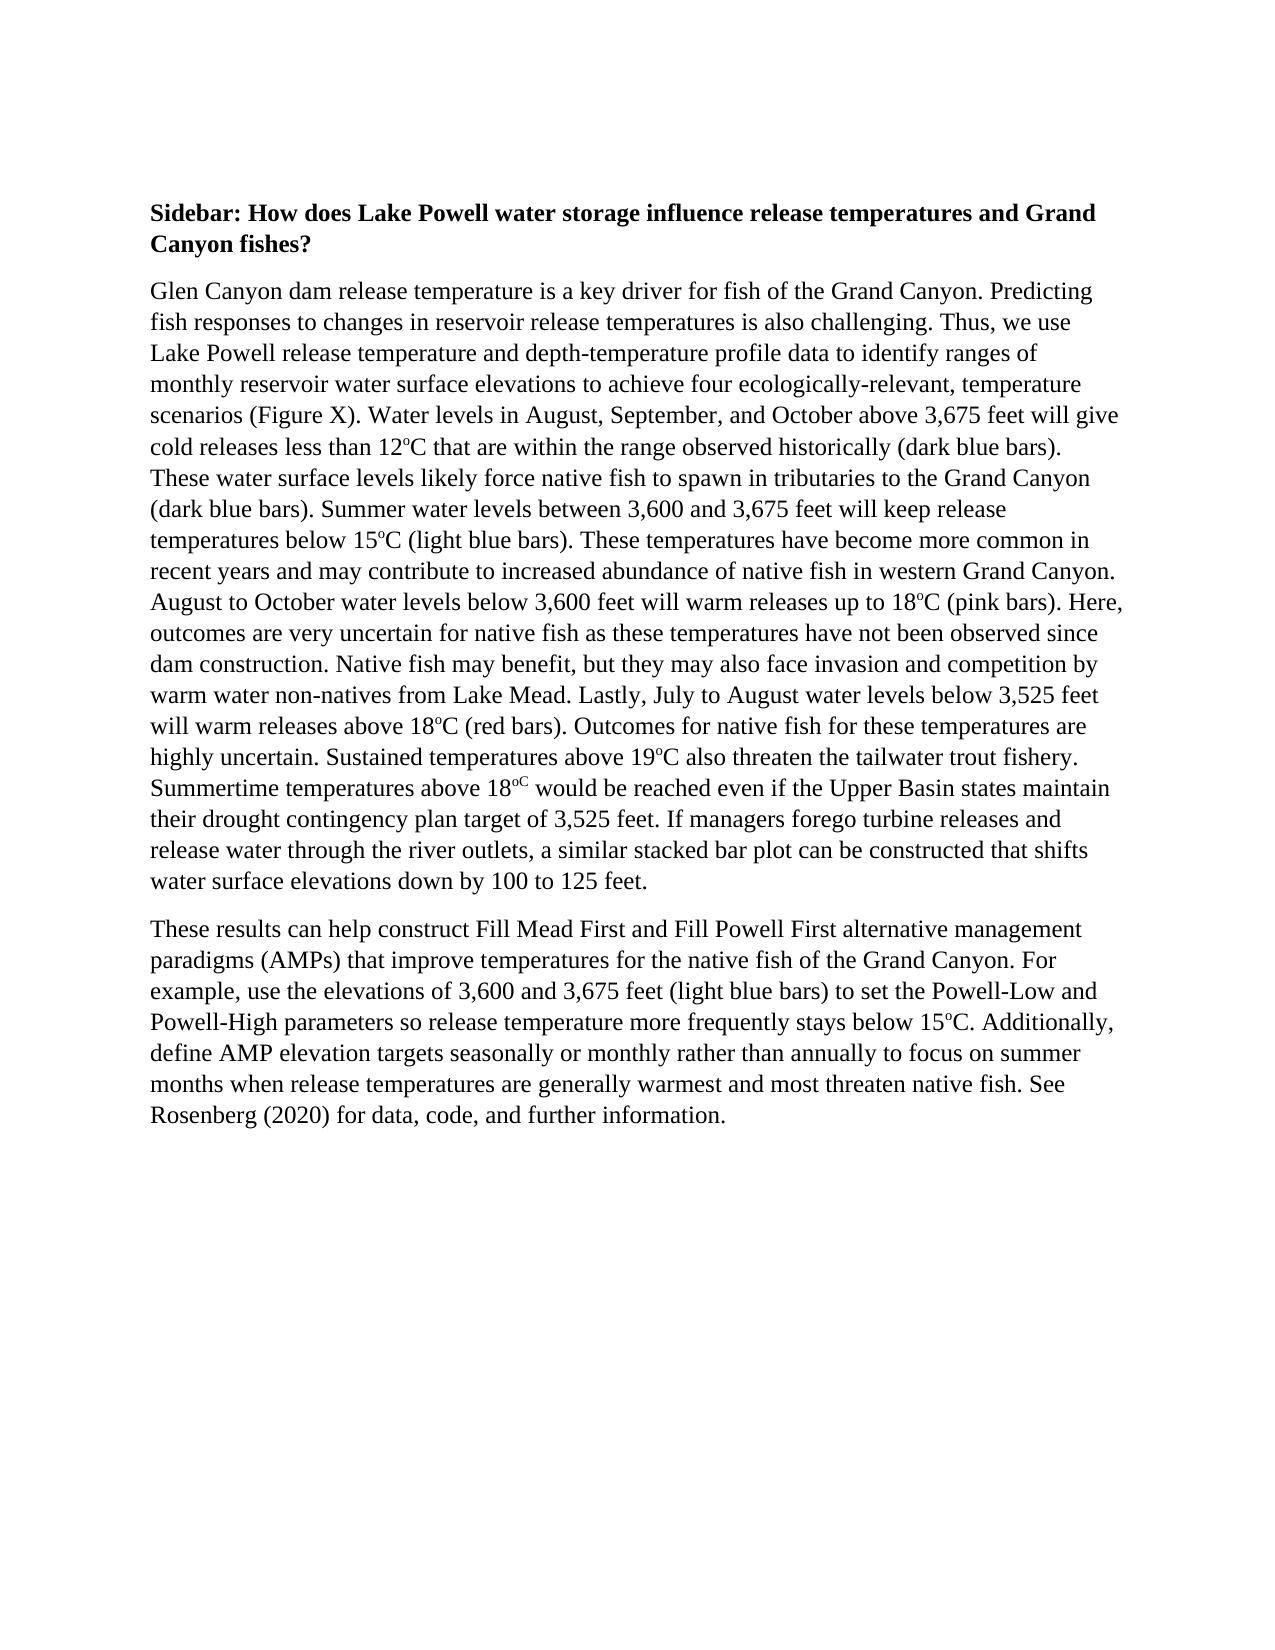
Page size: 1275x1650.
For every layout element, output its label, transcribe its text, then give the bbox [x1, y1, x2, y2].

text These results can help construct Fill Mead First and Fill Powell First alternative management paradigms (AMPs) that improve temperatures for the native fish of the Grand Canyon. For example, use the elevations of 3,600 and 3,675 feet (light blue bars) to set the Powell-Low and Powell-High parameters so release temperature more frequently stays below 15oC. Additionally, define AMP elevation targets seasonally or monthly rather than annually to focus on summer months when release temperatures are generally warmest and most threaten native fish. See Rosenberg (2020) for data, code, and further information. [150, 914, 1125, 1129]
text Glen Canyon dam release temperature is a key driver for fish of the Grand Canyon. Predicting fish responses to changes in reservoir release temperatures is also challenging. Thus, we use Lake Powell release temperature and depth-temperature profile data to identify ranges of monthly reservoir water surface elevations to achieve four ecologically-relevant, temperature scenarios (Figure X). Water levels in August, September, and October above 3,675 feet will give cold releases less than 12oC that are within the range observed historically (dark blue bars). These water surface levels likely force native fish to spawn in tributaries to the Grand Canyon (dark blue bars). Summer water levels between 3,600 and 3,675 feet will keep release temperatures below 15oC (light blue bars). These temperatures have become more common in recent years and may contribute to increased abundance of native fish in western Grand Canyon. August to October water levels below 3,600 feet will warm releases up to 18oC (pink bars). Here, outcomes are very uncertain for native fish as these temperatures have not been observed since dam construction. Native fish may benefit, but they may also face invasion and competition by warm water non-natives from Lake Mead. Lastly, July to August water levels below 3,525 feet will warm releases above 18oC (red bars). Outcomes for native fish for these temperatures are highly uncertain. Sustained temperatures above 19oC also threaten the tailwater trout fishery. Summertime temperatures above 18oC would be reached even if the Upper Basin states maintain their drought contingency plan target of 3,525 feet. If managers forego turbine releases and release water through the river outlets, a similar stacked bar plot can be constructed that shifts water surface elevations down by 100 to 125 feet. [150, 276, 1125, 895]
text Sidebar: How does Lake Powell water storage influence release temperatures and Grand Canyon fishes? [150, 198, 1125, 257]
